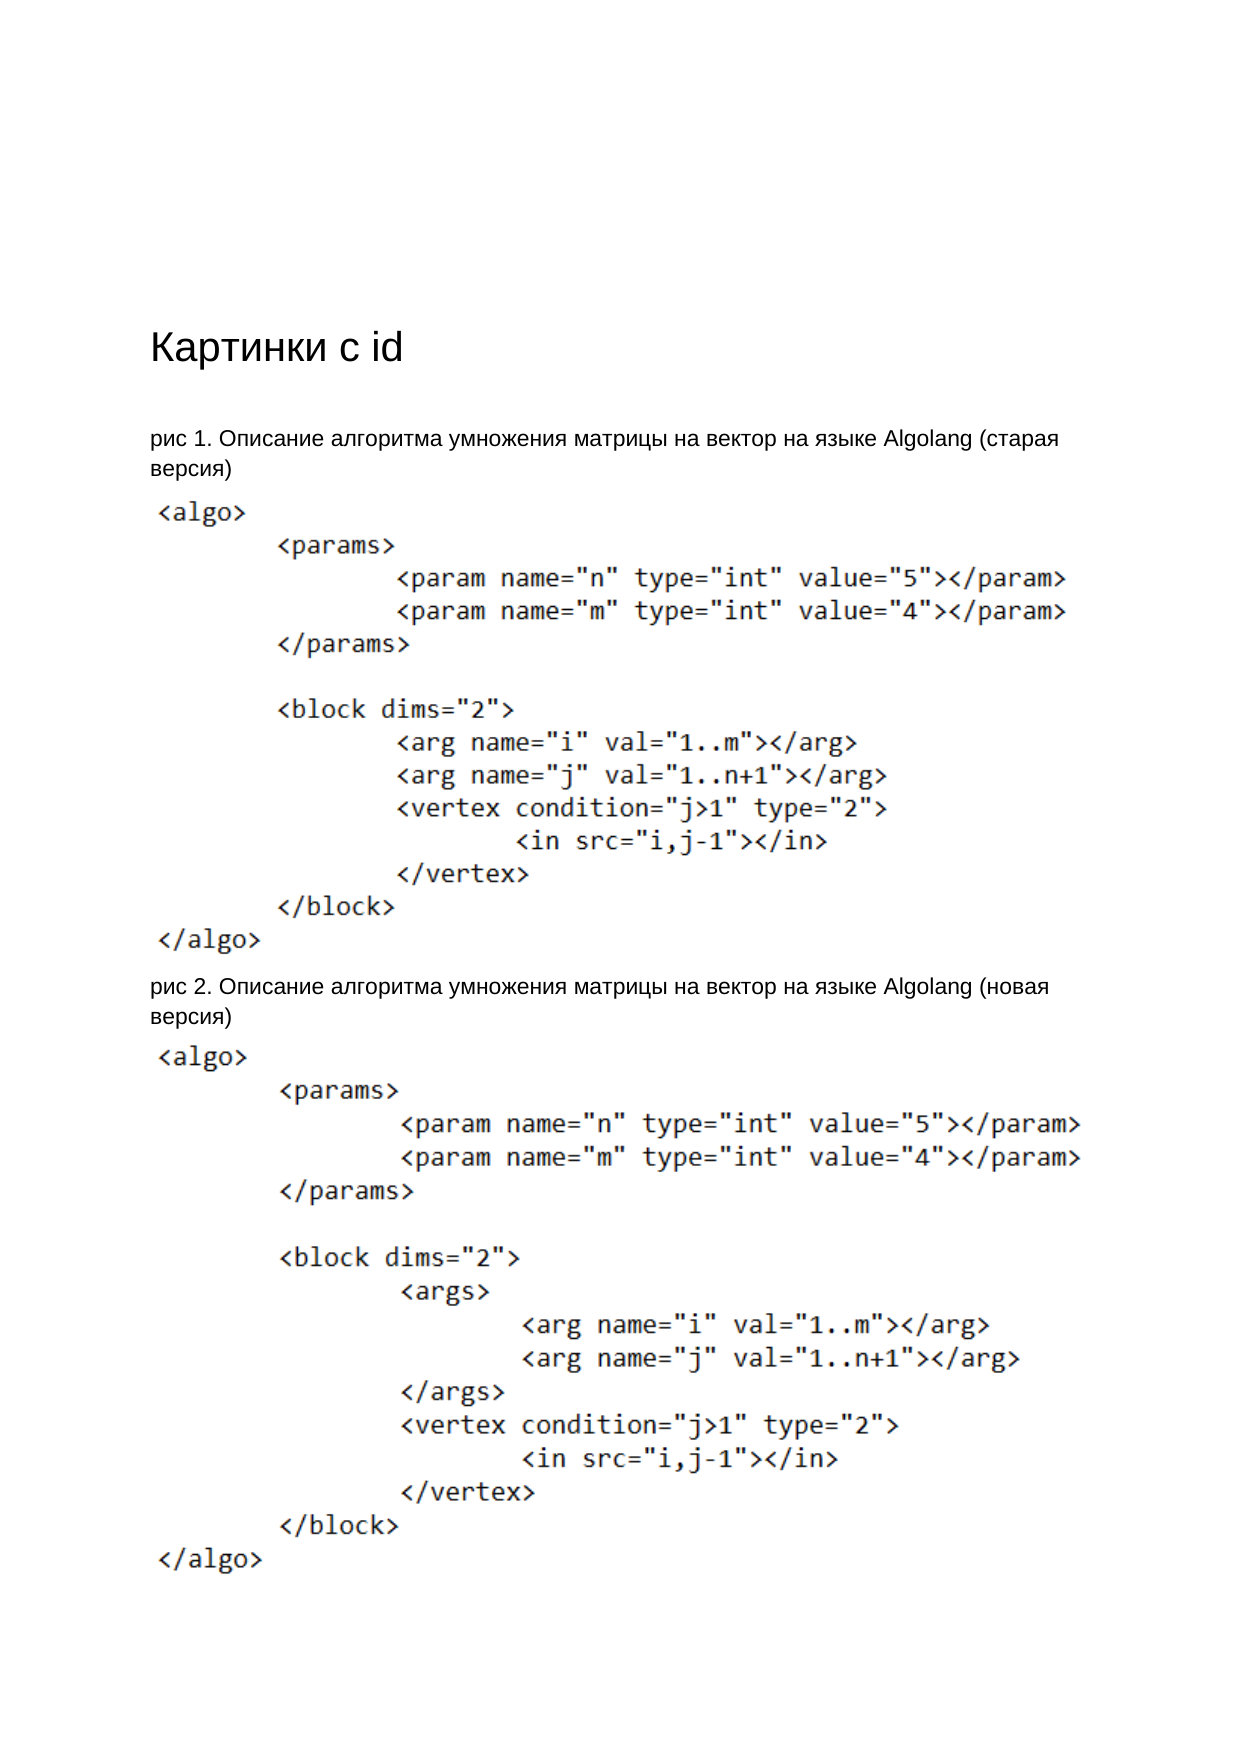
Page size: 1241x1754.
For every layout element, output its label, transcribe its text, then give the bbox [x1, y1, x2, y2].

picture [150, 485, 1091, 969]
text рис 2. Описание алгоритма умножения матрицы на вектор на языке Algolang (новая версия) [150, 973, 1090, 1029]
subtitle Картинки с id [150, 322, 1090, 370]
text рис 1. Описание алгоритма умножения матрицы на вектор на языке Algolang (старая версия) [150, 425, 1090, 482]
picture [150, 1033, 1091, 1586]
